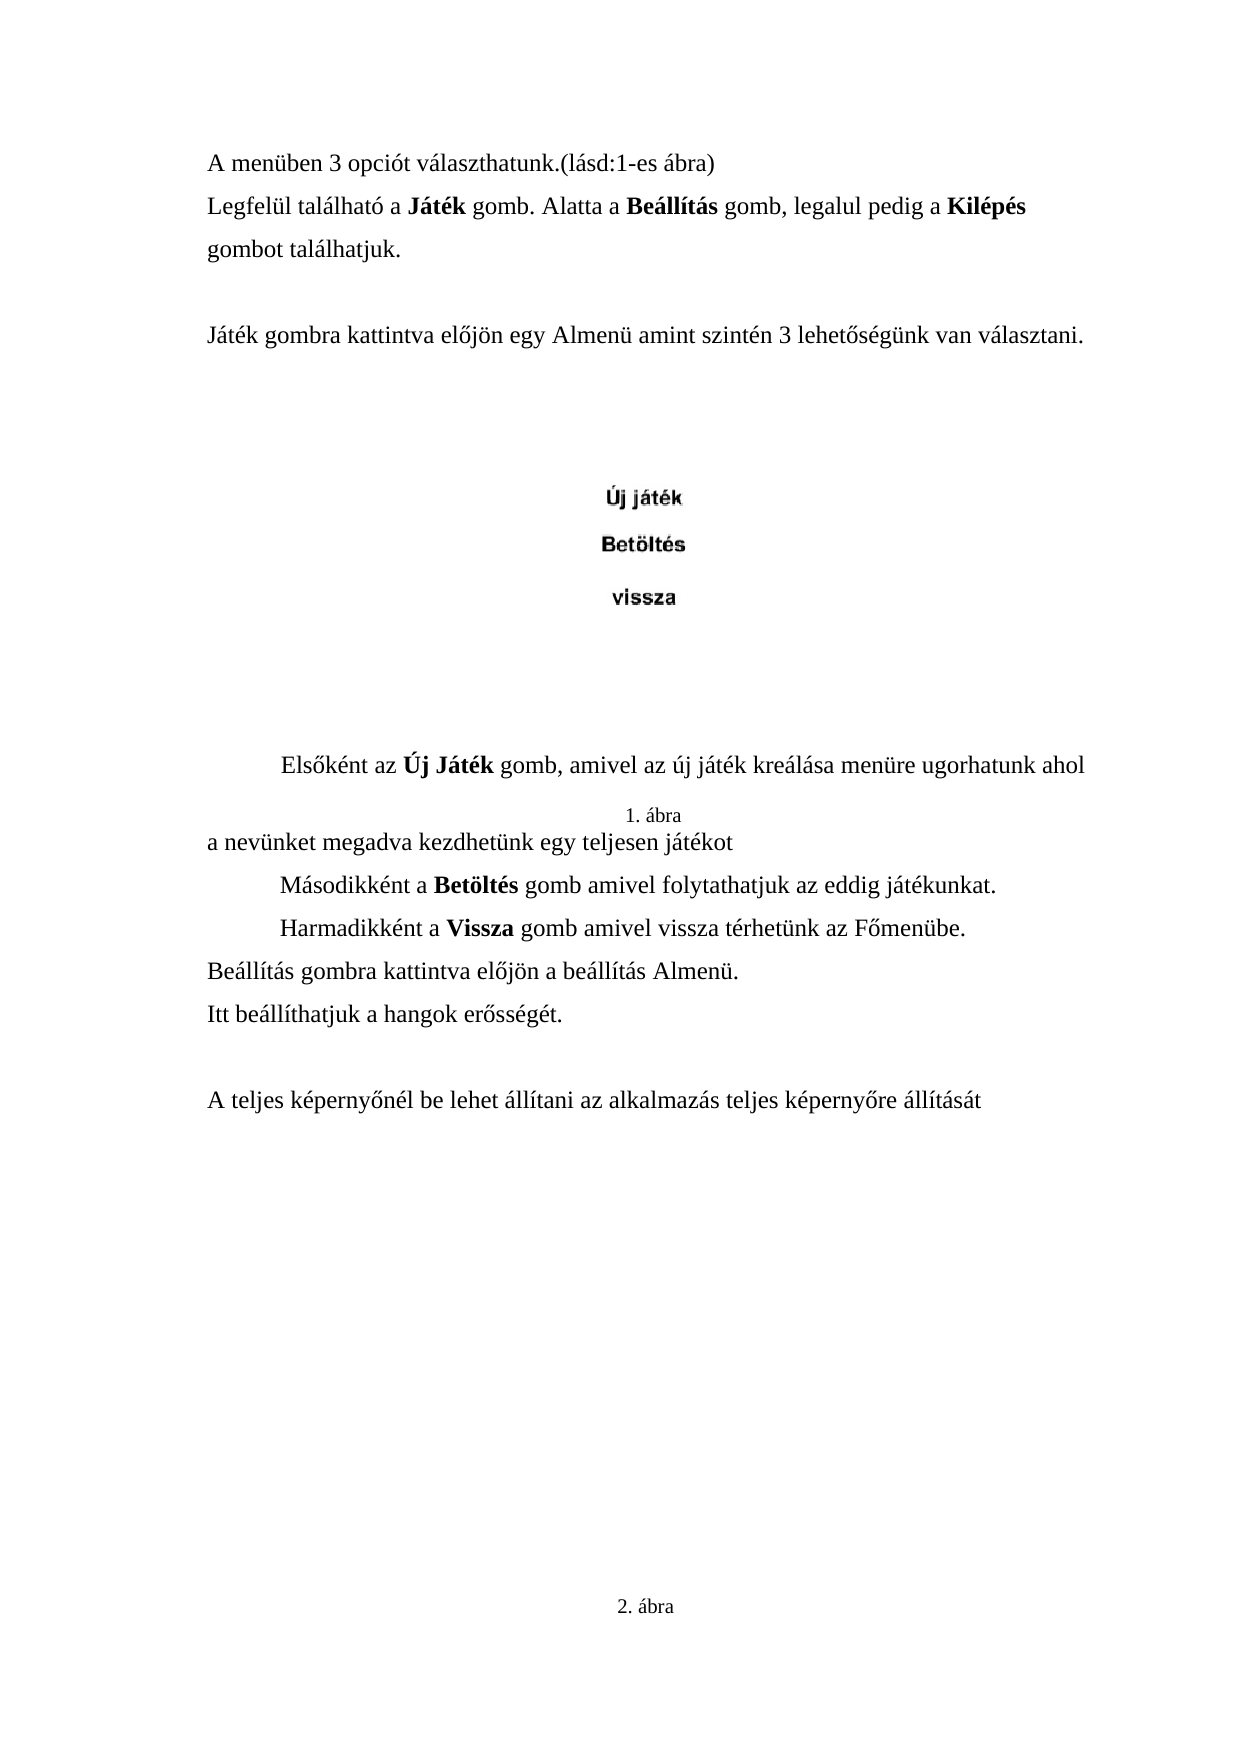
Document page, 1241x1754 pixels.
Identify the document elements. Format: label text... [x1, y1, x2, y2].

text Itt beállíthatjuk a hangok erősségét. [207, 999, 1092, 1028]
text Másodikként a Betöltés gomb amivel folytathatjuk az eddig játékunkat. [207, 870, 1092, 898]
picture [461, 360, 845, 750]
text Beállítás gombra kattintva előjön a beállítás Almenü. [207, 956, 1092, 985]
text Harmadikként a Vissza gomb amivel vissza térhetünk az Főmenübe. [207, 913, 1092, 942]
text Legfelül található a Játék gomb. Alatta a Beállítás gomb, legalul pedig a Kilépés gombot találhatjuk. [207, 191, 1092, 263]
text A menüben 3 opciót választhatunk.(lásd:1-es ábra) [207, 148, 1092, 176]
text A teljes képernyőnél be lehet állítani az alkalmazás teljes képernyőre állítását [207, 1085, 1092, 1114]
